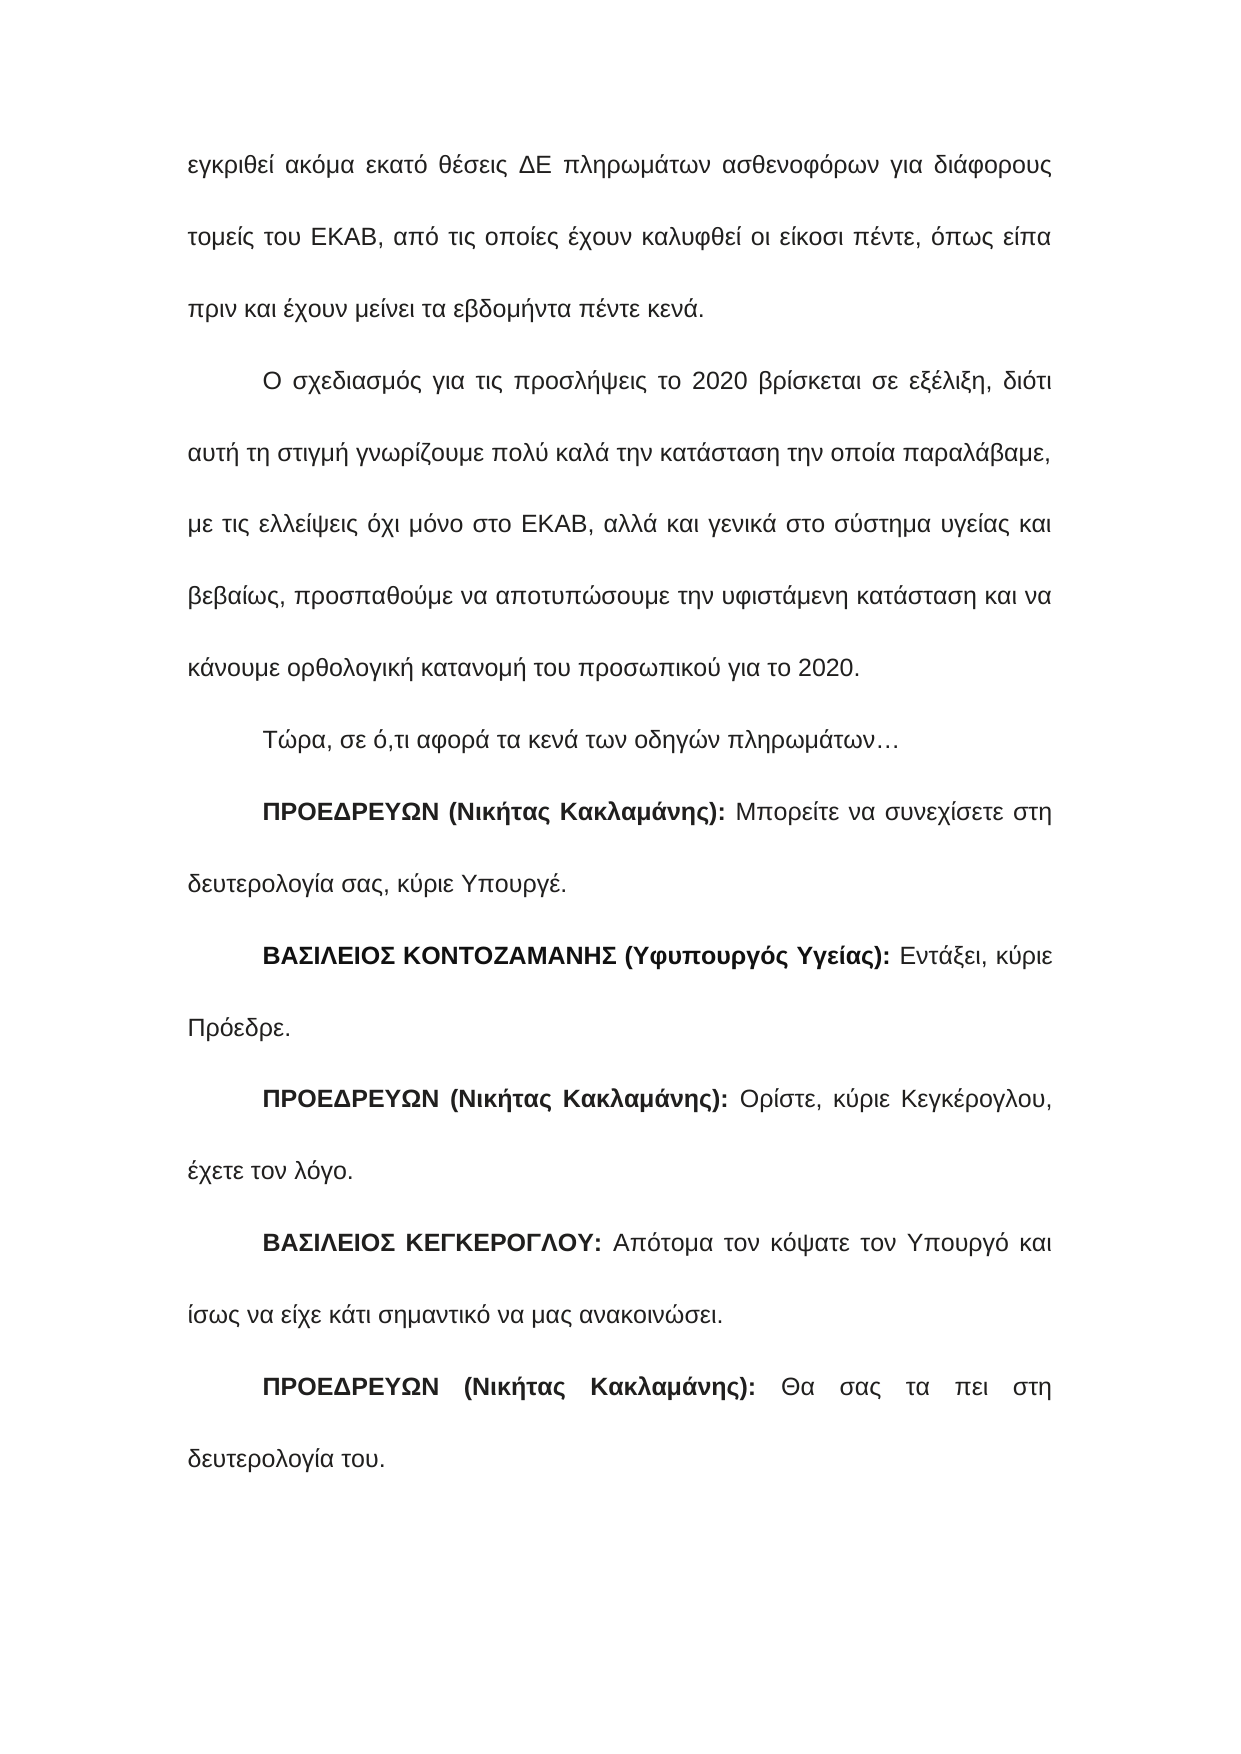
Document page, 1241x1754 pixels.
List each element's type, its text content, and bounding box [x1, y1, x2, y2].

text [187, 150, 1053, 322]
text Τώρα, σε ό,τι αφορά τα κενά των οδηγών πληρωμάτων… [187, 725, 1053, 754]
text ΒΑΣΙΛΕΙΟΣ ΚΟΝΤΟΖΑΜΑΝΗΣ (Υφυπουργός Υγείας): Εντάξει, κύριε Πρόεδρε. [187, 941, 1053, 1041]
text ΠΡΟΕΔΡΕΥΩΝ (Νικήτας Κακλαμάνης): Ορίστε, κύριε Κεγκέρογλου, έχετε τον λόγο. [187, 1084, 1053, 1185]
text ΠΡΟΕΔΡΕΥΩΝ (Νικήτας Κακλαμάνης): Θα σας τα πει στη δευτερολογία του. [187, 1372, 1053, 1472]
text ΒΑΣΙΛΕΙΟΣ ΚΕΓΚΕΡΟΓΛΟΥ: Απότομα τον κόψατε τον Υπουργό και ίσως να είχε κάτι σημαντικό να μας ανακοινώσει. [187, 1228, 1053, 1329]
text ΠΡΟΕΔΡΕΥΩΝ (Νικήτας Κακλαμάνης): Μπορείτε να συνεχίσετε στη δευτερολογία σας, κύριε Υπουργέ. [187, 797, 1053, 897]
text Ο σχεδιασμός για τις προσλήψεις το 2020 βρίσκεται σε εξέλιξη, διότι αυτή τη στιγμή γνωρίζουμε πολύ καλά την κατάσταση την οποία παραλάβαμε, με τις ελλείψεις όχι μόνο στο ΕΚΑΒ, αλλά και γενικά στο σύστημα υγείας και βεβαίως, προσπαθούμε να αποτυπώσουμε την υφιστάμενη κατάσταση και να κάνουμε ορθολογική κατανομή του προσωπικού για το 2020. [187, 366, 1053, 682]
